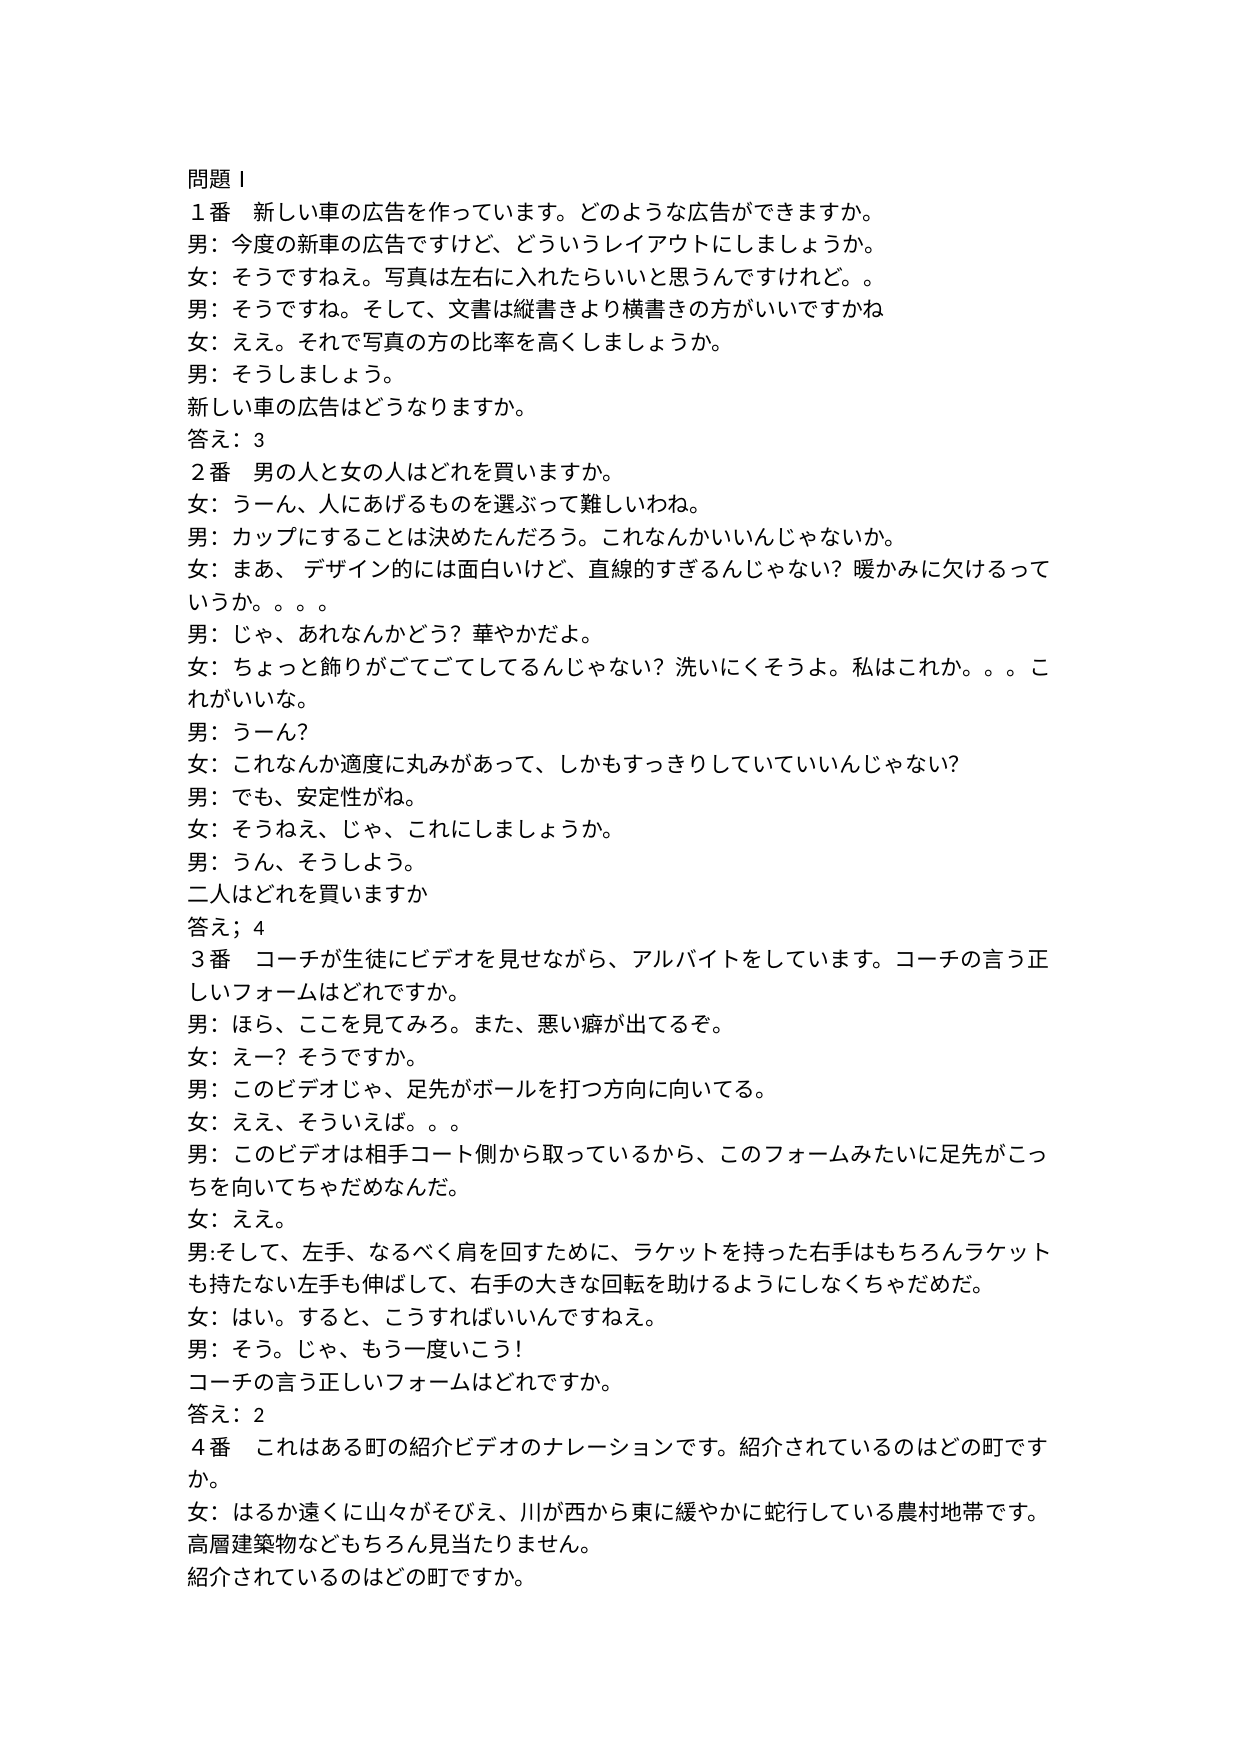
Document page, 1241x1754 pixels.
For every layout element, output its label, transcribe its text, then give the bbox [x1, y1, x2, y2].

text 女：はい。すると、こうすればいいんですねえ。 [187, 1299, 1053, 1332]
text 男：このビデオじゃ、足先がボールを打つ方向に向いてる。 [187, 1072, 1053, 1104]
text 女：そうですねえ。写真は左右に入れたらいいと思うんですけれど。。 [187, 259, 1053, 292]
text 男：このビデオは相手コート側から取っているから、このフォームみたいに足先がこっちを向いてちゃだめなんだ。 [187, 1137, 1053, 1202]
text 女：はるか遠くに山々がそびえ、川が西から東に緩やかに蛇行している農村地帯です。高層建築物などもちろん見当たりません。 [187, 1494, 1053, 1559]
text 男:そして、左手、なるべく肩を回すために、ラケットを持った右手はもちろんラケットも持たない左手も伸ばして、右手の大きな回転を助けるようにしなくちゃだめだ。 [187, 1234, 1053, 1299]
text 男：でも、安定性がね。 [187, 779, 1053, 812]
text 答え：3 [187, 422, 1053, 454]
text 紹介されているのはどの町ですか。 [187, 1559, 1053, 1592]
text 男：ほら、ここを見てみろ。また、悪い癖が出てるぞ。 [187, 1007, 1053, 1039]
text 男：そう。じゃ、もう一度いこう！ [187, 1332, 1053, 1364]
text 男：今度の新車の広告ですけど、どういうレイアウトにしましょうか。 [187, 227, 1053, 259]
text 女：ええ、そういえば。。。 [187, 1104, 1053, 1137]
text 女：うーん、人にあげるものを選ぶって難しいわね。 [187, 487, 1053, 519]
text ２番 男の人と女の人はどれを買いますか。 [187, 454, 1053, 487]
text ３番 コーチが生徒にビデオを見せながら、アルバイトをしています。コーチの言う正しいフォームはどれですか。 [187, 942, 1053, 1007]
text 女：これなんか適度に丸みがあって、しかもすっきりしていていいんじゃない？ [187, 747, 1053, 779]
text 男：そうですね。そして、文書は縦書きより横書きの方がいいですかね [187, 292, 1053, 324]
text 問題Ⅰ [187, 162, 1053, 194]
text 女：まあ、 デザイン的には面白いけど、直線的すぎるんじゃない？暖かみに欠けるっていうか。。。。 [187, 552, 1053, 617]
text 答え；4 [187, 909, 1053, 942]
text 男：じゃ、あれなんかどう？華やかだよ。 [187, 617, 1053, 649]
text 男：そうしましょう。 [187, 357, 1053, 389]
text ４番 これはある町の紹介ビデオのナレーションです。紹介されているのはどの町ですか。 [187, 1429, 1053, 1494]
text 二人はどれを買いますか [187, 877, 1053, 909]
text 女：そうねえ、じゃ、これにしましょうか。 [187, 812, 1053, 844]
text コーチの言う正しいフォームはどれですか。 [187, 1364, 1053, 1397]
text 男：カップにすることは決めたんだろう。これなんかいいんじゃないか。 [187, 519, 1053, 552]
text 男：うーん？ [187, 714, 1053, 747]
text 答え：2 [187, 1397, 1053, 1429]
text 女：ちょっと飾りがごてごてしてるんじゃない？洗いにくそうよ。私はこれか。。。これがいいな。 [187, 649, 1053, 714]
text 新しい車の広告はどうなりますか。 [187, 389, 1053, 422]
text 女：ええ。 [187, 1202, 1053, 1234]
text １番 新しい車の広告を作っています。どのような広告ができますか。 [187, 194, 1053, 227]
text 女：ええ。それで写真の方の比率を高くしましょうか。 [187, 324, 1053, 357]
text 男：うん、そうしよう。 [187, 844, 1053, 877]
text 女：えー？そうですか。 [187, 1039, 1053, 1072]
